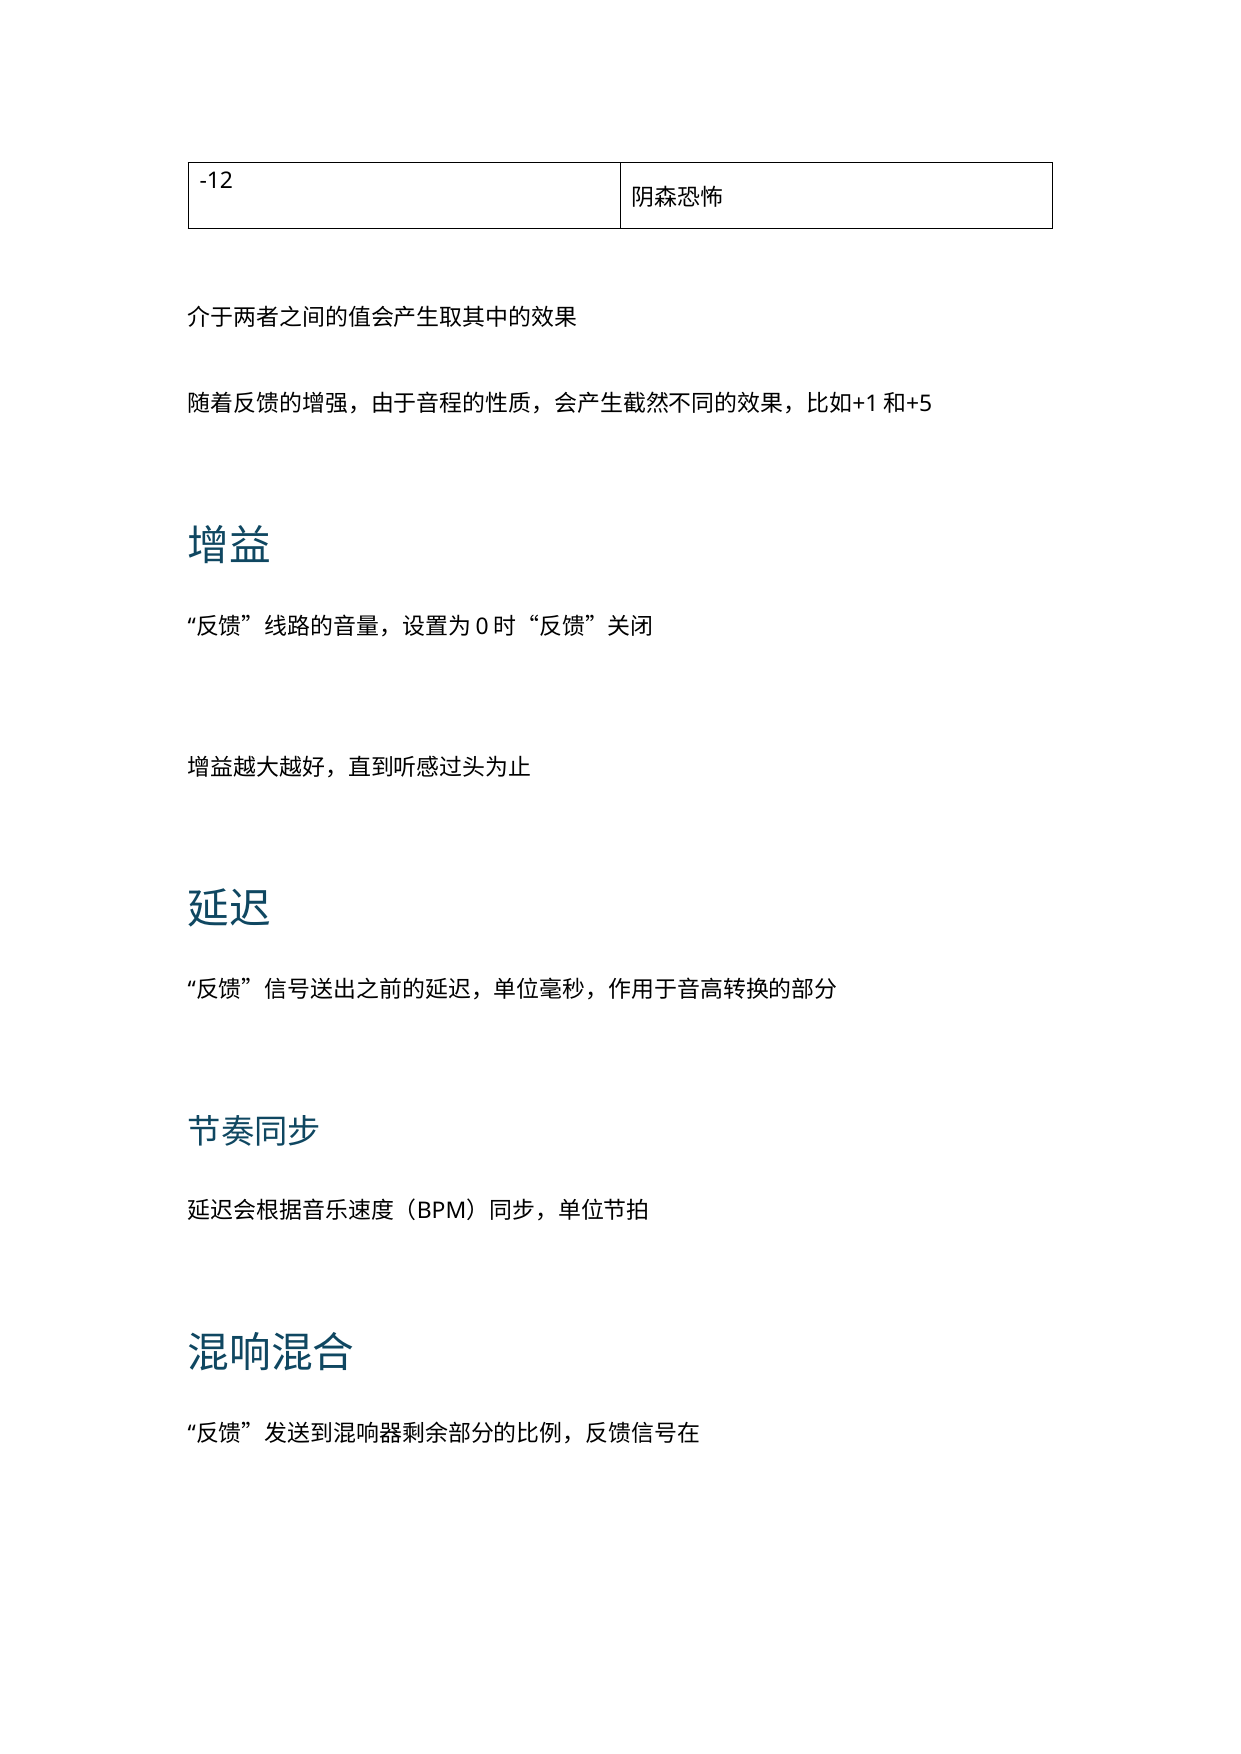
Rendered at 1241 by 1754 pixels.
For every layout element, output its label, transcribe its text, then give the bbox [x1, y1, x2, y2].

text 介于两者之间的值会产生取其中的效果 [187, 283, 1053, 348]
subtitle 增益 [187, 510, 1053, 575]
subtitle 延迟 [187, 873, 1053, 938]
subtitle 节奏同步 [187, 1096, 1053, 1161]
text “反馈”信号送出之前的延迟，单位毫秒，作用于音高转换的部分 [187, 956, 1053, 1021]
table_cell 阴森恐怖 [621, 163, 1052, 228]
text 延迟会根据音乐速度（BPM）同步，单位节拍 [187, 1177, 1053, 1242]
text “反馈”发送到混响器剩余部分的比例，反馈信号在 [187, 1399, 1053, 1464]
text 增益越大越好，直到听感过头为止 [187, 733, 1053, 798]
text 随着反馈的增强，由于音程的性质，会产生截然不同的效果，比如+1和+5 [187, 369, 1053, 434]
table_cell -12 [189, 163, 620, 228]
subtitle 混响混合 [187, 1317, 1053, 1382]
text “反馈”线路的音量，设置为0时“反馈”关闭 [187, 592, 1053, 657]
